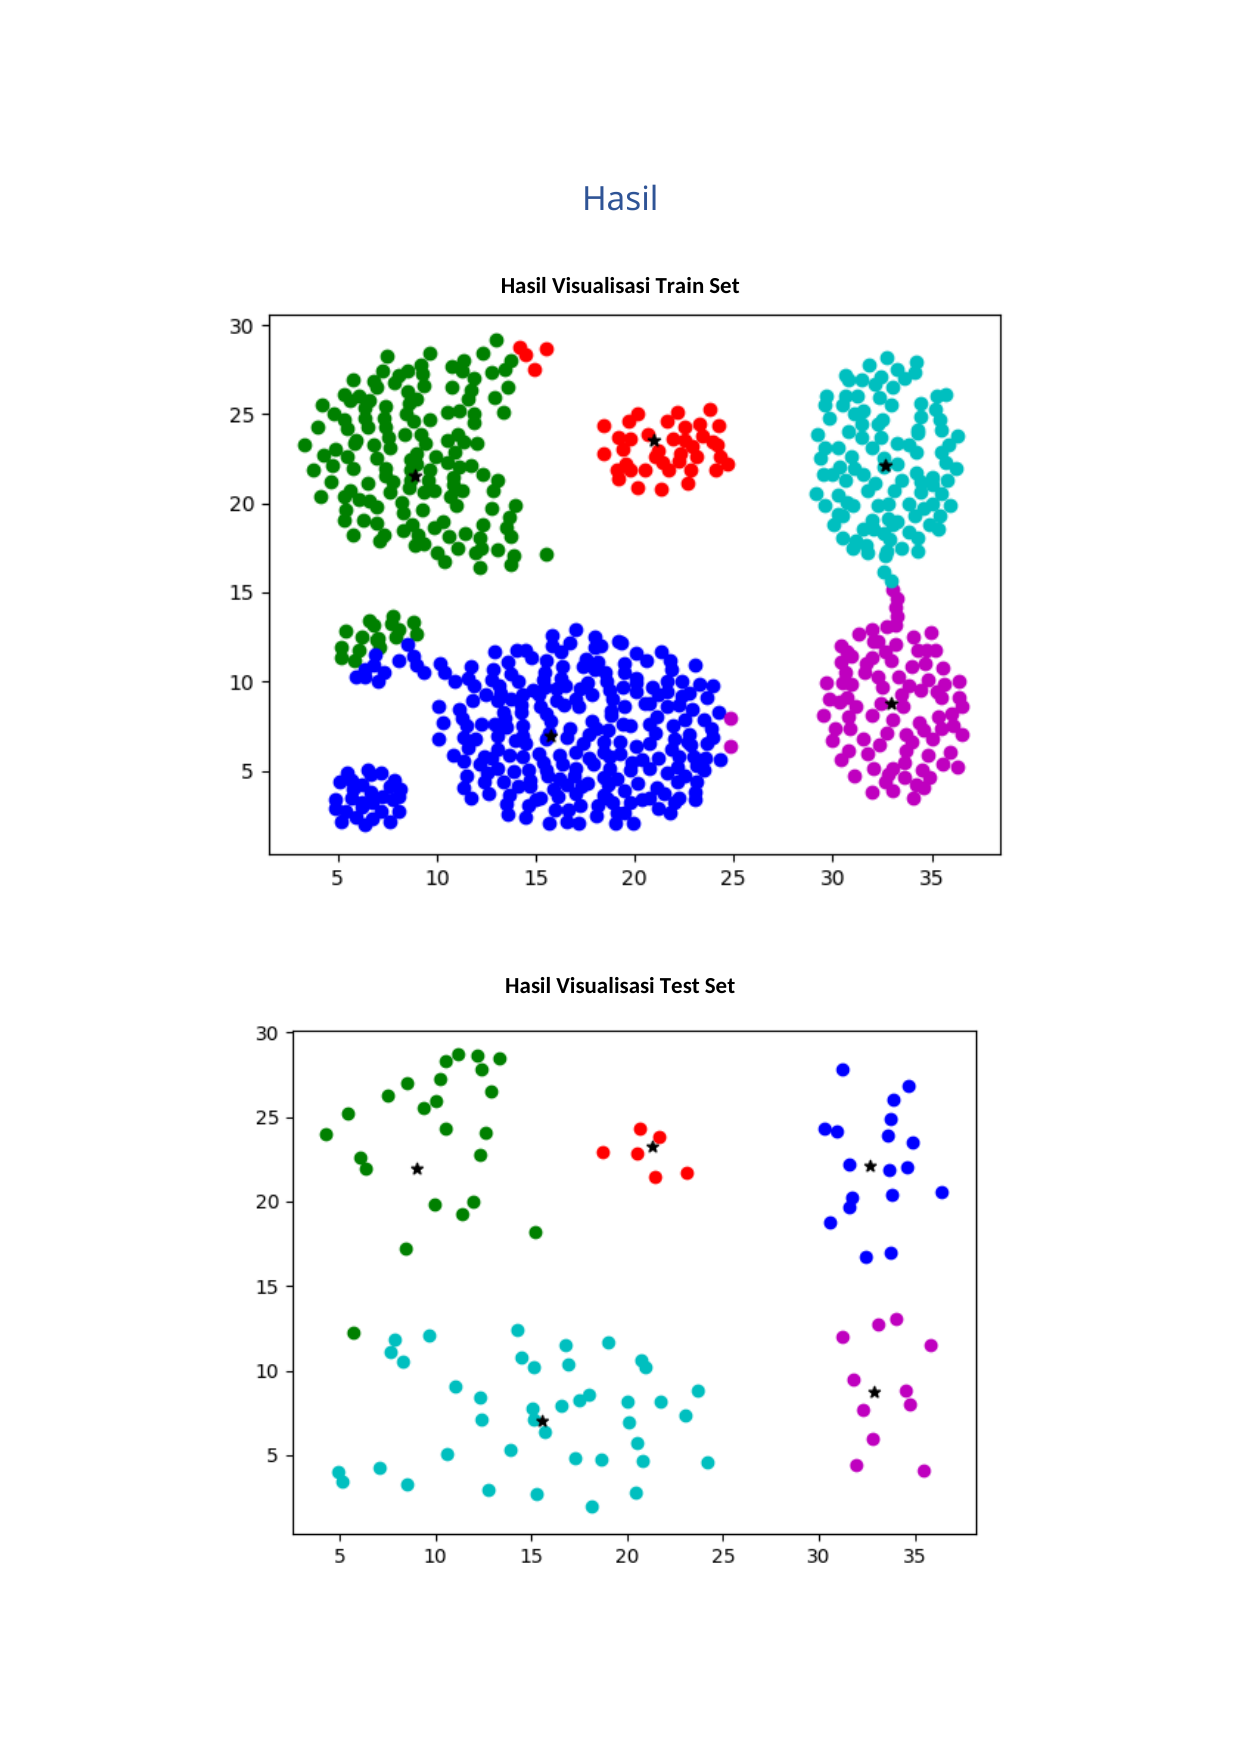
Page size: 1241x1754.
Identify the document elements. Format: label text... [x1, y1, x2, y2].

subtitle Hasil [150, 175, 1090, 220]
picture [246, 1017, 994, 1574]
text Hasil Visualisasi Test Set [150, 971, 1090, 999]
picture [219, 301, 1021, 906]
